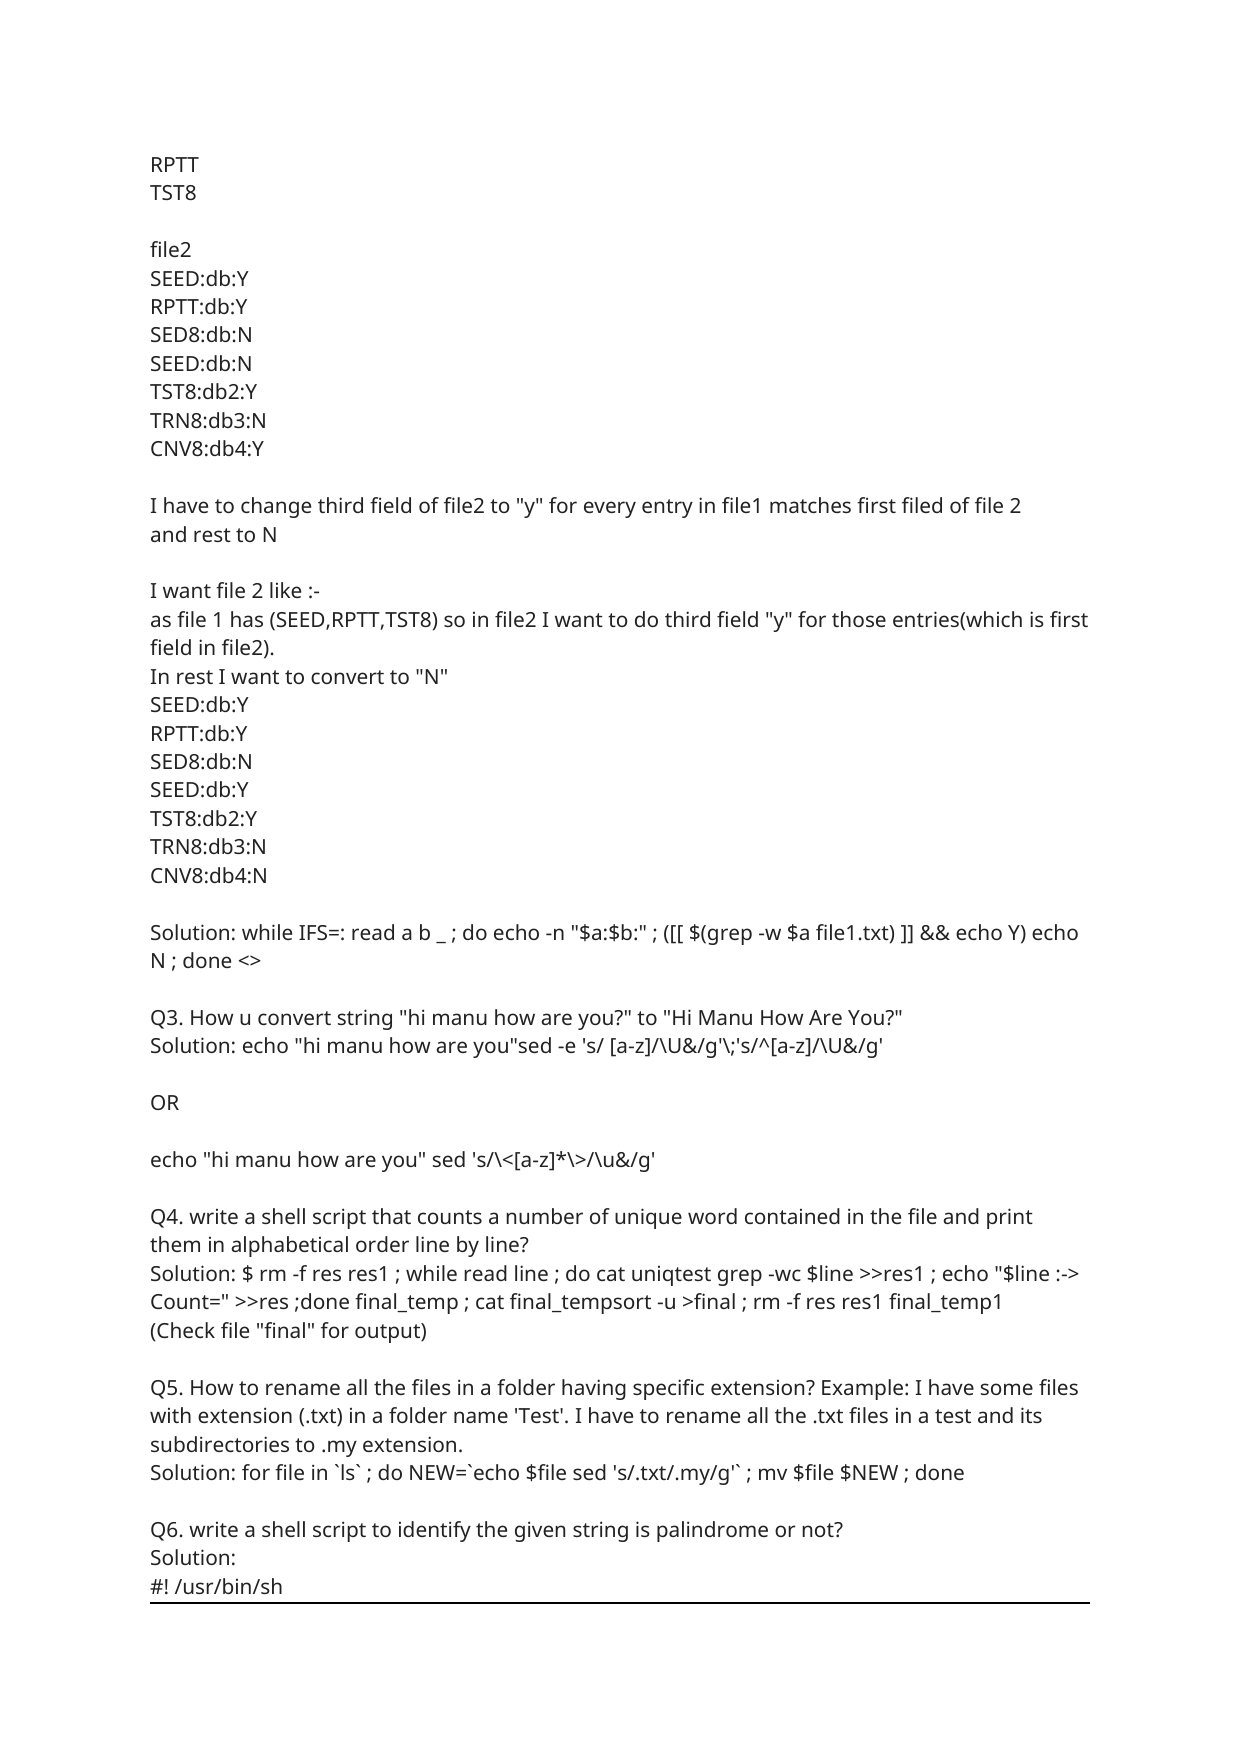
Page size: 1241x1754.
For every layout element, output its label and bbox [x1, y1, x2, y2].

text [150, 150, 1090, 1602]
